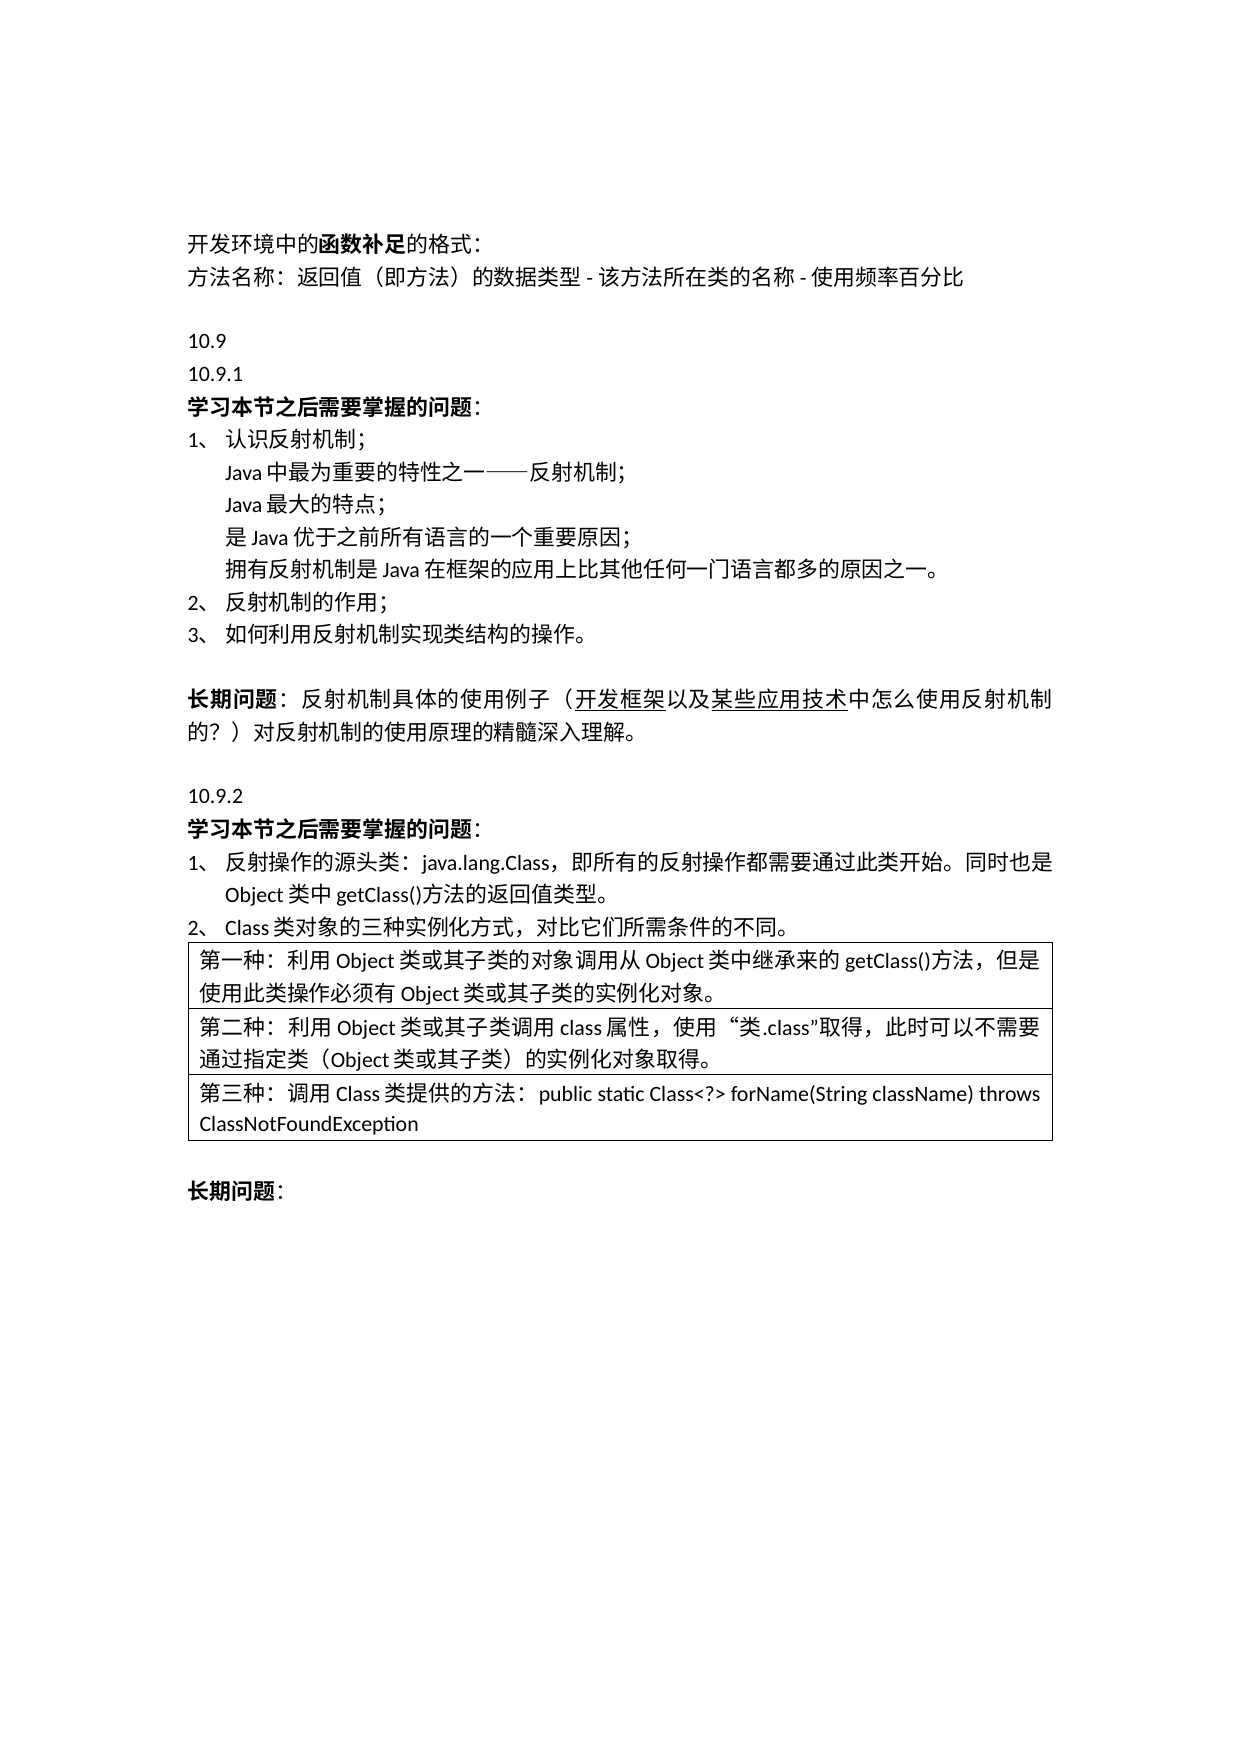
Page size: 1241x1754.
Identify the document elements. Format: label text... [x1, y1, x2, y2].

list Java中最为重要的特性之一——反射机制； [225, 454, 1053, 487]
text 方法名称：返回值（即方法）的数据类型 - 该方法所在类的名称 - 使用频率百分比 [187, 259, 1053, 292]
list Class类对象的三种实例化方式，对比它们所需条件的不同。 [187, 909, 1053, 942]
list 反射机制的作用； [187, 584, 1053, 617]
text 学习本节之后需要掌握的问题： [187, 812, 1053, 844]
table_header 第一种：利用Object类或其子类的对象调用从Object类中继承来的getClass()方法，但是使用此类操作必须有Object类或其子类的实例化对象。 [189, 943, 1052, 1008]
table_cell 第二种：利用Object类或其子类调用class属性，使用“类.class”取得，此时可以不需要通过指定类（Object类或其子类）的实例化对象取得。 [189, 1009, 1052, 1074]
table_cell 第三种：调用Class类提供的方法：public static Class<?> forName(String className) throws ClassNotFoundException [189, 1075, 1052, 1140]
text 10.9 [187, 324, 1053, 357]
list Java最大的特点； [225, 487, 1053, 519]
text 开发环境中的函数补足的格式： [187, 227, 1053, 259]
text 长期问题：反射机制具体的使用例子（开发框架以及某些应用技术中怎么使用反射机制的？）对反射机制的使用原理的精髓深入理解。 [187, 682, 1053, 747]
text 长期问题： [187, 1174, 1053, 1206]
list 拥有反射机制是Java在框架的应用上比其他任何一门语言都多的原因之一。 [225, 552, 1053, 584]
list 认识反射机制； [187, 422, 1053, 454]
text 10.9.1 [187, 357, 1053, 389]
text 学习本节之后需要掌握的问题： [187, 389, 1053, 422]
text 10.9.2 [187, 779, 1053, 812]
list 反射操作的源头类：java.lang.Class，即所有的反射操作都需要通过此类开始。同时也是Object类中getClass()方法的返回值类型。 [187, 844, 1053, 909]
list 是Java优于之前所有语言的一个重要原因； [225, 519, 1053, 552]
list 如何利用反射机制实现类结构的操作。 [187, 617, 1053, 649]
